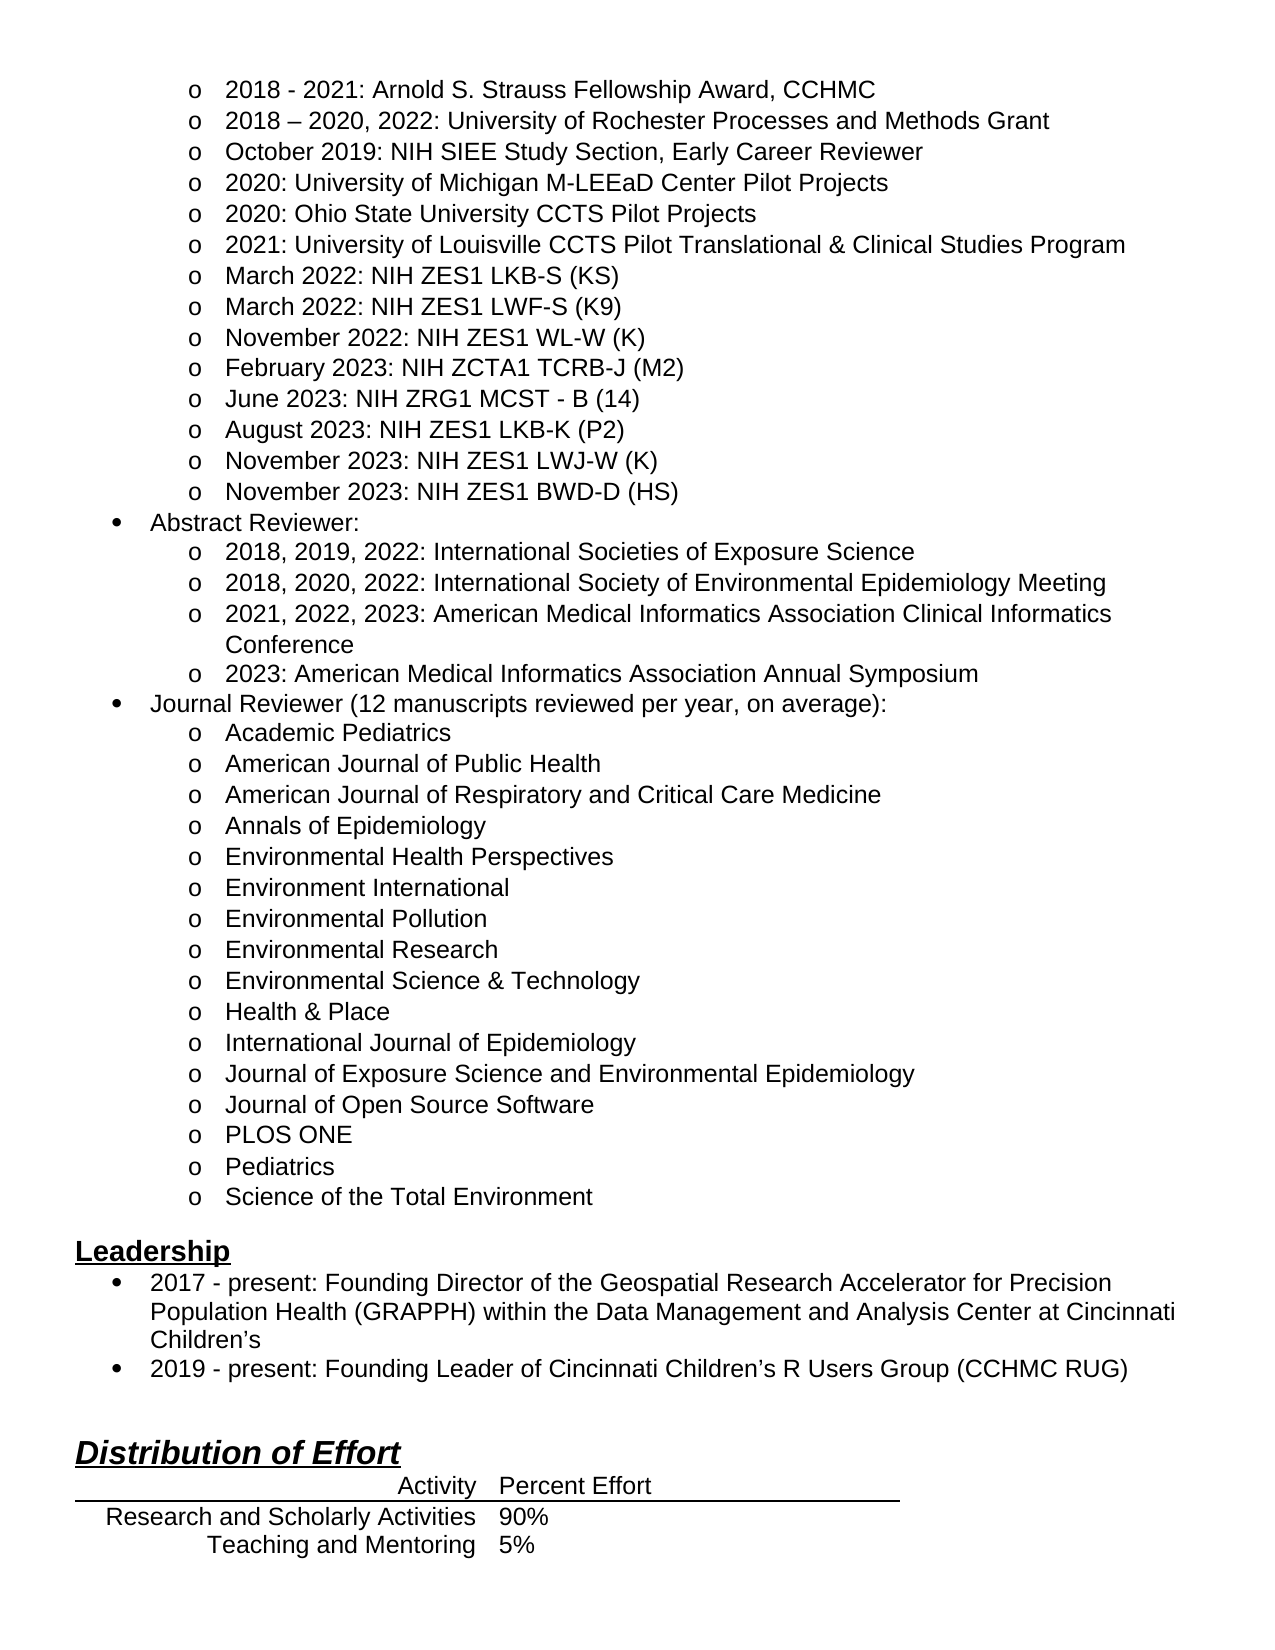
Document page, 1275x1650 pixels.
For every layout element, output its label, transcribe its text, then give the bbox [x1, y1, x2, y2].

list 2018, 2020, 2022: International Society of Environmental Epidemiology Meeting [187, 568, 1200, 599]
list 2018, 2019, 2022: International Societies of Exposure Science [187, 537, 1200, 568]
list February 2023: NIH ZCTA1 TCRB-J (M2) [187, 353, 1200, 384]
subtitle Distribution of Effort [75, 1433, 1200, 1471]
subtitle Leadership [75, 1234, 1200, 1268]
list October 2019: NIH SIEE Study Section, Early Career Reviewer [187, 137, 1200, 168]
list November 2023: NIH ZES1 LWJ-W (K) [187, 446, 1200, 477]
list November 2022: NIH ZES1 WL-W (K) [187, 322, 1200, 353]
list Annals of Epidemiology [187, 811, 1200, 842]
list Journal of Open Source Software [187, 1089, 1200, 1121]
list 2020: University of Michigan M-LEEaD Center Pilot Projects [187, 168, 1200, 199]
list Health & Place [187, 997, 1200, 1028]
list Environmental Science & Technology [187, 966, 1200, 997]
list American Journal of Public Health [187, 749, 1200, 780]
list Science of the Total Environment [187, 1182, 1200, 1213]
table_cell Teaching and Mentoring [75, 1530, 487, 1559]
list Academic Pediatrics [187, 718, 1200, 749]
list 2019 - present: Founding Leader of Cincinnati Children’s R Users Group (CCHMC RUG) [112, 1354, 1200, 1383]
list Environmental Pollution [187, 904, 1200, 935]
list 2021, 2022, 2023: American Medical Informatics Association Clinical Informatics Conference [187, 599, 1200, 658]
list Journal of Exposure Science and Environmental Epidemiology [187, 1059, 1200, 1089]
list March 2022: NIH ZES1 LWF-S (K9) [187, 292, 1200, 322]
table_cell Research and Scholarly Activities [75, 1502, 487, 1530]
table_header Percent Effort [488, 1471, 900, 1500]
list American Journal of Respiratory and Critical Care Medicine [187, 780, 1200, 811]
list 2023: American Medical Informatics Association Annual Symposium [187, 658, 1200, 689]
list Environmental Health Perspectives [187, 842, 1200, 873]
list Pediatrics [187, 1151, 1200, 1182]
list Environmental Research [187, 935, 1200, 966]
list 2018 - 2021: Arnold S. Strauss Fellowship Award, CCHMC [187, 75, 1200, 106]
list 2021: University of Louisville CCTS Pilot Translational & Clinical Studies Program [187, 230, 1200, 261]
list Abstract Reviewer: [112, 508, 1200, 537]
list August 2023: NIH ZES1 LKB-K (P2) [187, 415, 1200, 446]
list 2018 – 2020, 2022: University of Rochester Processes and Methods Grant [187, 106, 1200, 137]
list International Journal of Epidemiology [187, 1028, 1200, 1059]
list 2020: Ohio State University CCTS Pilot Projects [187, 199, 1200, 230]
table_header Activity [75, 1471, 487, 1500]
list PLOS ONE [187, 1121, 1200, 1151]
list June 2023: NIH ZRG1 MCST - B (14) [187, 384, 1200, 415]
list Environment International [187, 873, 1200, 904]
list March 2022: NIH ZES1 LKB-S (KS) [187, 261, 1200, 292]
table_cell 90% [488, 1502, 900, 1530]
list November 2023: NIH ZES1 BWD-D (HS) [187, 477, 1200, 508]
list Journal Reviewer (12 manuscripts reviewed per year, on average): [112, 689, 1200, 718]
table_cell 5% [488, 1530, 900, 1559]
